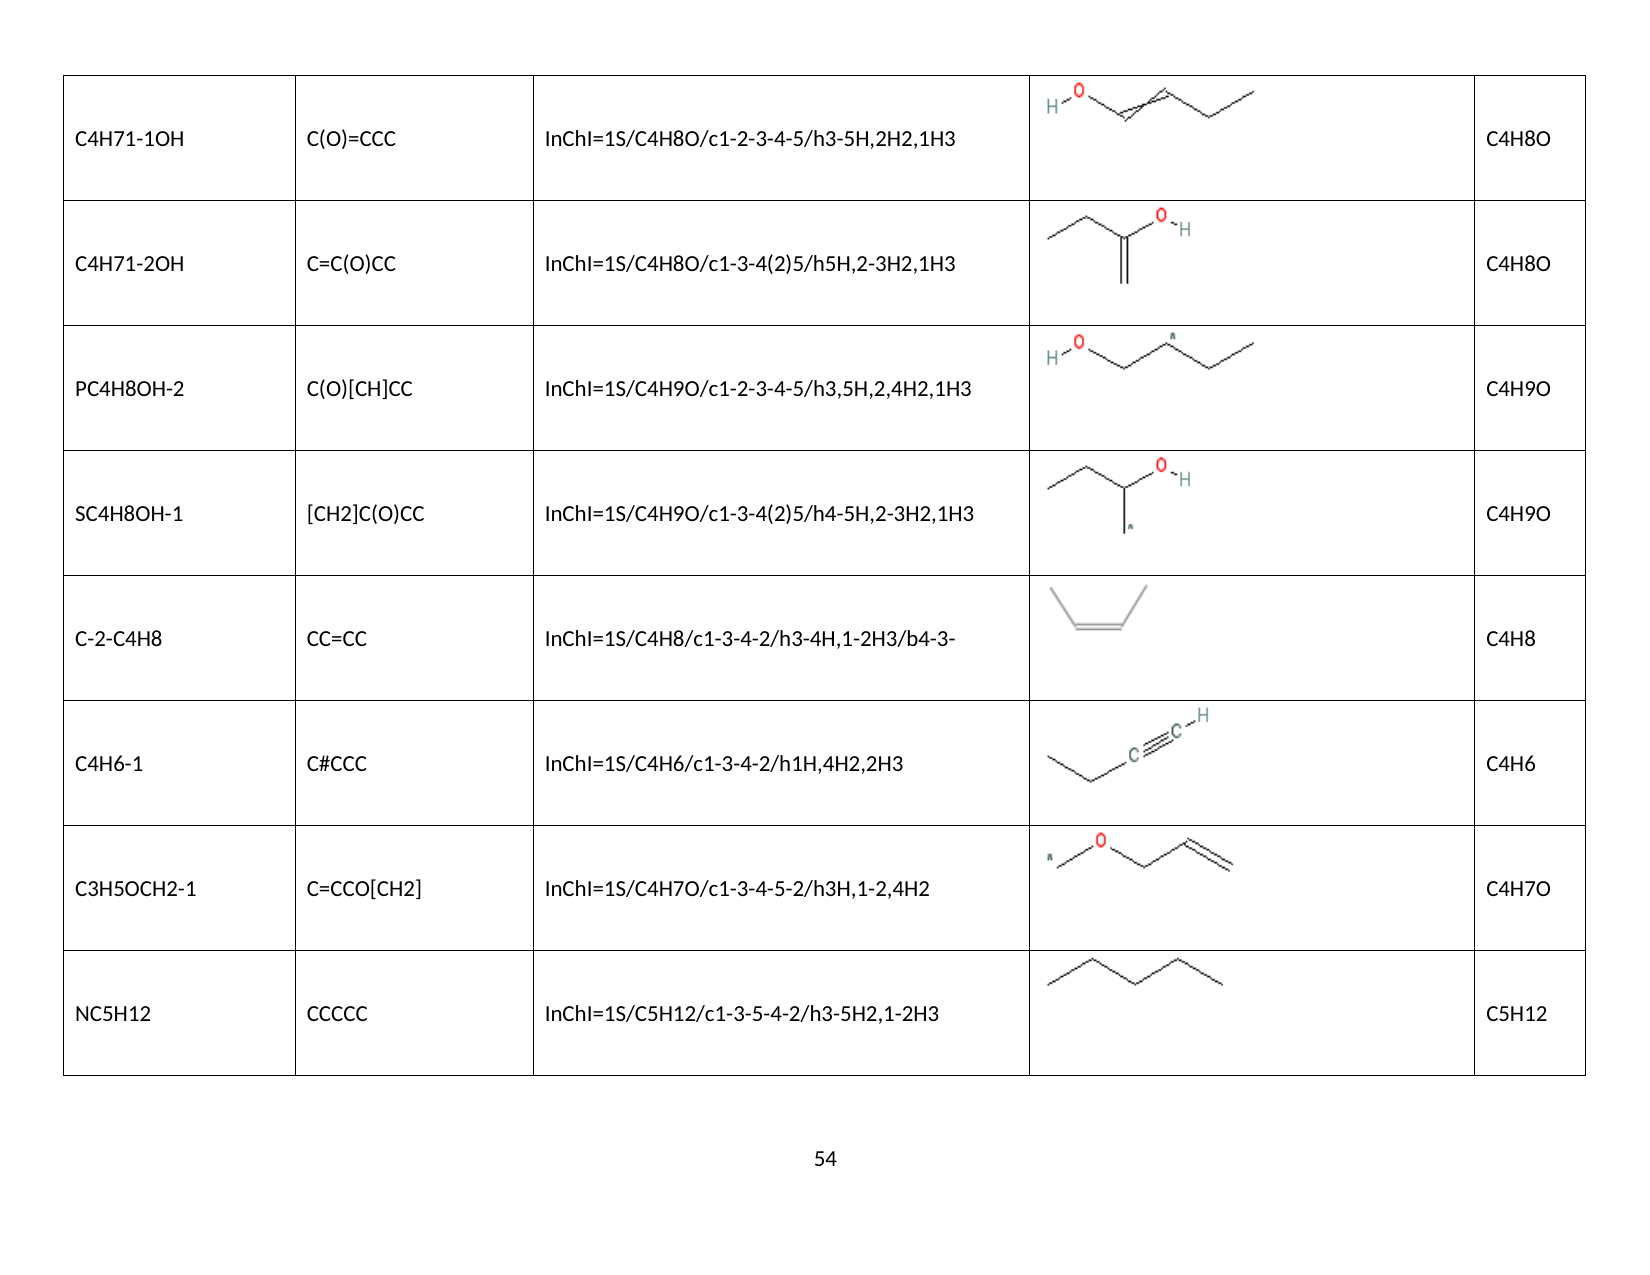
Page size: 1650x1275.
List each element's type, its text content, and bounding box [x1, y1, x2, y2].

table_cell [1030, 951, 1474, 1075]
picture [1041, 701, 1216, 790]
picture [1041, 201, 1198, 292]
table_cell InChI=1S/C4H8O/c1-3-4(2)5/h5H,2-3H2,1H3 [534, 201, 1029, 325]
picture [1041, 76, 1262, 130]
table_cell C4H9O [1475, 451, 1585, 575]
table_cell C3H5OCH2-1 [64, 826, 295, 950]
table_cell C4H8 [1475, 576, 1585, 700]
table_cell NC5H12 [64, 951, 295, 1075]
table_cell InChI=1S/C4H7O/c1-3-4-5-2/h3H,1-2,4H2 [534, 826, 1029, 950]
table_cell C4H8O [1475, 201, 1585, 325]
table_cell InChI=1S/C4H9O/c1-3-4(2)5/h4-5H,2-3H2,1H3 [534, 451, 1029, 575]
table_cell C4H9O [1475, 326, 1585, 450]
table_cell C(O)=CCC [296, 76, 533, 200]
table_cell CC=CC [296, 576, 533, 700]
table_cell [1030, 326, 1474, 450]
table_cell C5H12 [1475, 951, 1585, 1075]
table_cell InChI=1S/C4H6/c1-3-4-2/h1H,4H2,2H3 [534, 701, 1029, 825]
table_cell [1030, 451, 1474, 575]
table_cell C4H6-1 [64, 701, 295, 825]
table_cell [1030, 201, 1474, 325]
table_cell SC4H8OH-1 [64, 451, 295, 575]
table_cell [1030, 701, 1474, 825]
table_cell InChI=1S/C4H8/c1-3-4-2/h3-4H,1-2H3/b4-3- [534, 576, 1029, 700]
picture [1041, 826, 1241, 880]
table_cell InChI=1S/C5H12/c1-3-5-4-2/h3-5H2,1-2H3 [534, 951, 1029, 1075]
table_cell PC4H8OH-2 [64, 326, 295, 450]
table_cell C#CCC [296, 701, 533, 825]
picture [1041, 576, 1230, 656]
table_cell C=CCO[CH2] [296, 826, 533, 950]
table_cell C4H71-2OH [64, 201, 295, 325]
table_cell C4H7O [1475, 826, 1585, 950]
table_cell C=C(O)CC [296, 201, 533, 325]
table_cell InChI=1S/C4H8O/c1-2-3-4-5/h3-5H,2H2,1H3 [534, 76, 1029, 200]
table_cell CCCCC [296, 951, 533, 1075]
table_cell [1030, 76, 1474, 200]
picture [1041, 326, 1262, 378]
table_cell C(O)[CH]CC [296, 326, 533, 450]
table_cell [CH2]C(O)CC [296, 451, 533, 575]
table_cell C4H6 [1475, 701, 1585, 825]
table_cell C4H71-1OH [64, 76, 295, 200]
table_cell C-2-C4H8 [64, 576, 295, 700]
table_cell [1030, 826, 1474, 950]
picture [1041, 451, 1198, 542]
table_cell C4H8O [1475, 76, 1585, 200]
picture [1041, 951, 1230, 994]
table_cell InChI=1S/C4H9O/c1-2-3-4-5/h3,5H,2,4H2,1H3 [534, 326, 1029, 450]
table_cell [1030, 576, 1474, 700]
